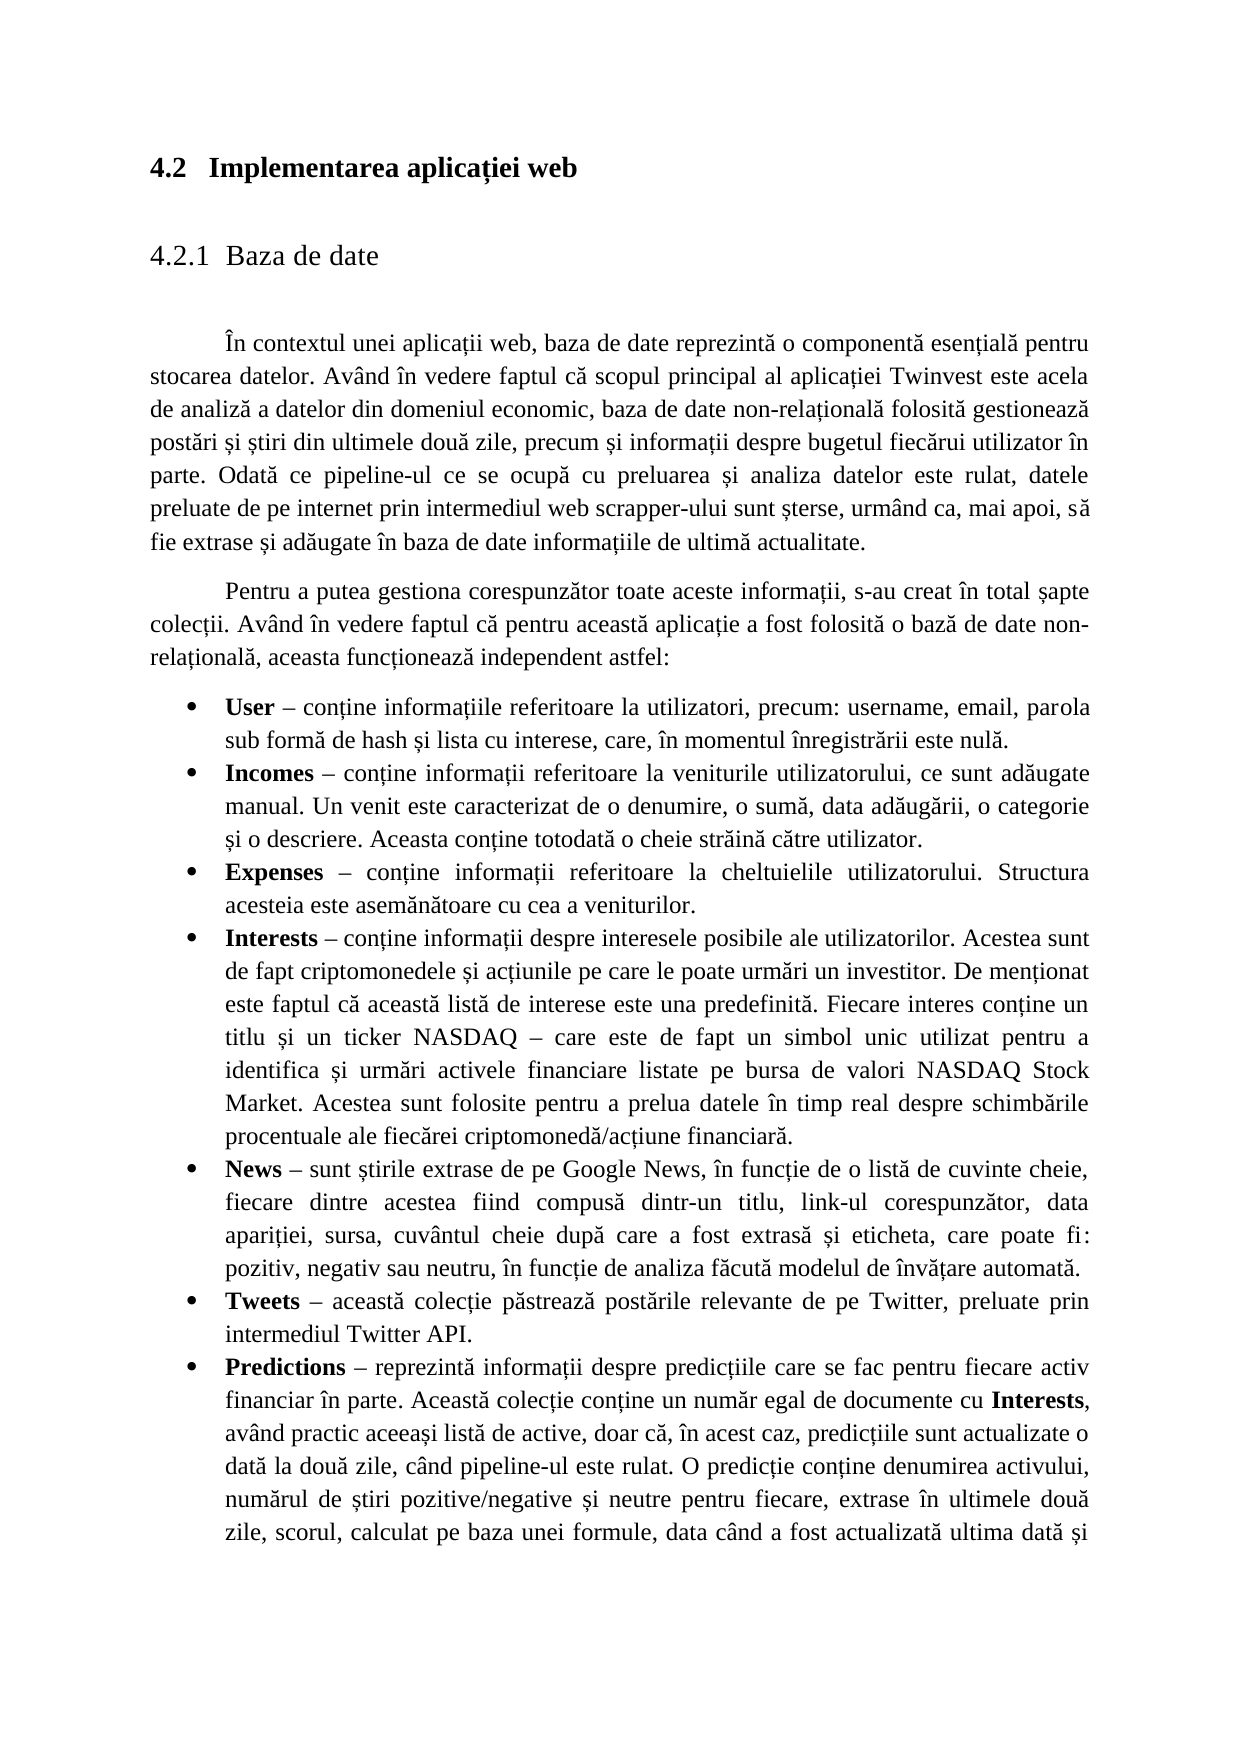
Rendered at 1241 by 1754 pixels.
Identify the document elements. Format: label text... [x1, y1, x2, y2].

subtitle 4.2.1 Baza de date [150, 238, 1090, 272]
text Pentru a putea gestiona corespunzător toate aceste informații, s-au creat în total șapte colecții. Având în vedere faptul că pentru această aplicație a fost folosită o bază de date non-relațională, aceasta funcționează independent astfel: [150, 576, 1090, 671]
list Incomes – conține informații referitoare la veniturile utilizatorului, ce sunt adăugate manual. Un venit este caracterizat de o denumire, o sumă, data adăugării, o categorie și o descriere. Aceasta conține totodată o cheie străină către utilizator. [187, 758, 1090, 853]
list Expenses – conține informații referitoare la cheltuielile utilizatorului. Structura acesteia este asemănătoare cu cea a veniturilor. [187, 857, 1090, 919]
list News – sunt știrile extrase de pe Google News, în funcție de o listă de cuvinte cheie, fiecare dintre acestea fiind compusă dintr-un titlu, link-ul corespunzător, data apariției, sursa, cuvântul cheie după care a fost extrasă și eticheta, care poate fi: pozitiv, negativ sau neutru, în funcție de analiza făcută modelul de învățare automată. [187, 1154, 1090, 1282]
text În contextul unei aplicații web, baza de date reprezintă o componentă esențială pentru stocarea datelor. Având în vedere faptul că scopul principal al aplicației Twinvest este acela de analiză a datelor din domeniul economic, baza de date non-relațională folosită gestionează postări și știri din ultimele două zile, precum și informații despre bugetul fiecărui utilizator în parte. Odată ce pipeline-ul ce se ocupă cu preluarea și analiza datelor este rulat, datele preluate de pe internet prin intermediul web scrapper-ului sunt șterse, urmând ca, mai apoi, să fie extrase și adăugate în baza de date informațiile de ultimă actualitate. [150, 328, 1090, 555]
list Interests – conține informații despre interesele posibile ale utilizatorilor. Acestea sunt de fapt criptomonedele și acțiunile pe care le poate urmări un investitor. De menționat este faptul că această listă de interese este una predefinită. Fiecare interes conține un titlu și un ticker NASDAQ – care este de fapt un simbol unic utilizat pentru a identifica și urmări activele financiare listate pe bursa de valori NASDAQ Stock Market. Acestea sunt folosite pentru a prelua datele în timp real despre schimbările procentuale ale fiecărei criptomonedă/acțiune financiară. [187, 923, 1090, 1150]
list Tweets – această colecție păstrează postările relevante de pe Twitter, preluate prin intermediul Twitter API. [187, 1286, 1090, 1348]
list User – conține informațiile referitoare la utilizatori, precum: username, email, parola sub formă de hash și lista cu interese, care, în momentul înregistrării este nulă. [187, 692, 1090, 754]
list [187, 1352, 1090, 1546]
subtitle 4.2 Implementarea aplicației web [150, 150, 1090, 183]
